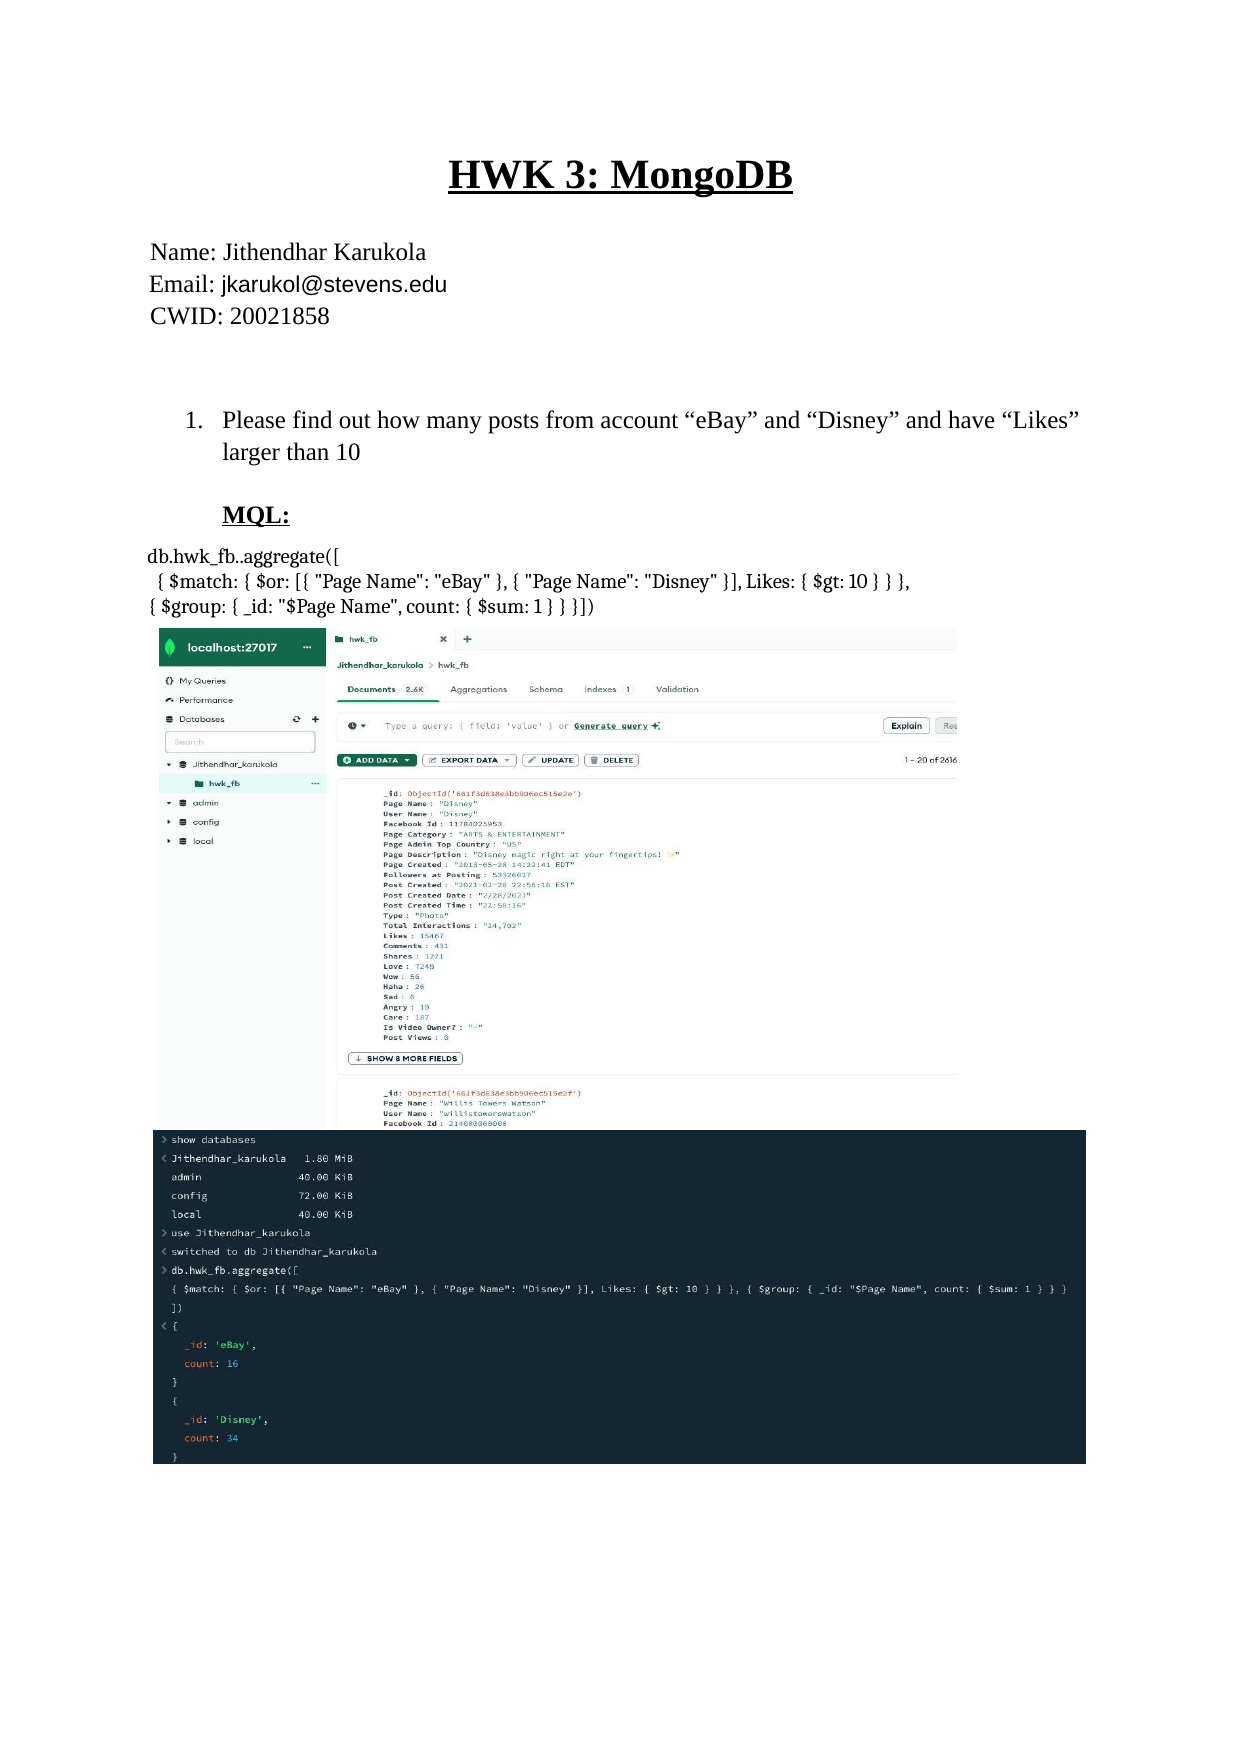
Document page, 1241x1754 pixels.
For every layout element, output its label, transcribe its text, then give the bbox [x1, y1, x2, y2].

picture [153, 1130, 1086, 1464]
text HWK 3: MongoDB [148, 150, 1092, 198]
text MQL: [222, 500, 1205, 529]
text Email: jkarukol@stevens.edu [148, 269, 1016, 298]
text CWID: 20021858 [150, 301, 1084, 330]
text Name: Jithendhar Karukola [150, 237, 1084, 266]
text db.hwk_fb..aggregate([ [147, 545, 961, 568]
picture [159, 628, 957, 1129]
text { $match: { $or: [{ "Page Name": "eBay" }, { "Page Name": "Disney" }], Likes: { $gt: 10 } } }, { $group: { _id: "$Page Name", count: { $sum: 1 } } }]) [147, 571, 961, 619]
list Please find out how many posts from account “eBay” and “Disney” and have “Likes” larger than 10 [184, 405, 1084, 466]
